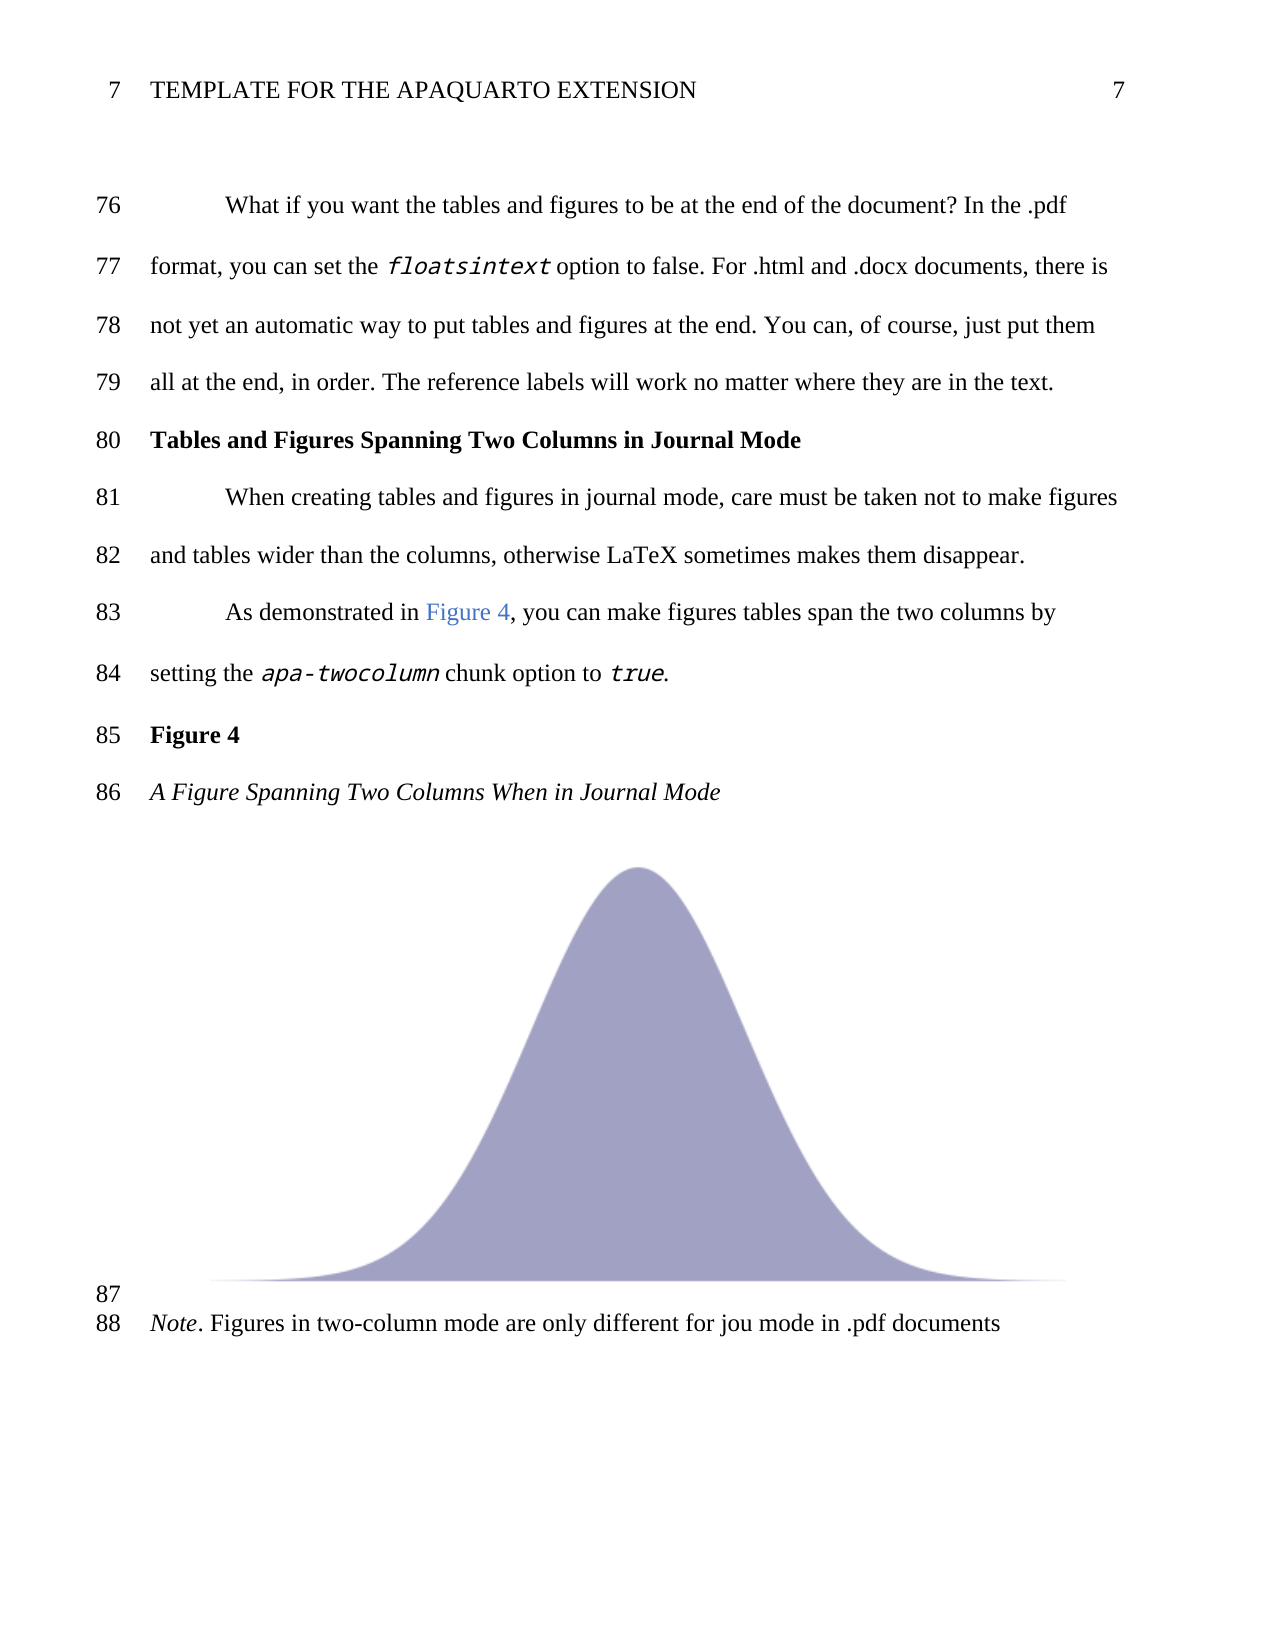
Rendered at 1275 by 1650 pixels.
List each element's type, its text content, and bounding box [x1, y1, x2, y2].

text Note. Figures in two-column mode are only different for jou mode in .pdf documents [150, 1308, 1125, 1337]
title Figure 4 [150, 720, 1125, 749]
text As demonstrated in Figure 4, you can make figures tables span the two columns by setting the apa-twocolumn chunk option to true. [150, 597, 1125, 689]
text What if you want the tables and figures to be at the end of the document? In the .pdf format, you can set the floatsintext option to false. For .html and .docx documents, there is not yet an automatic way to put tables and figures at the end. You can, of course, just put them all at the end, in order. The reference labels will work no matter where they are in the text. [150, 190, 1125, 396]
text When creating tables and figures in journal mode, care must be taken not to make figures and tables wider than the columns, otherwise LaTeX sometimes makes them disappear. [150, 482, 1125, 569]
subtitle Tables and Figures Spanning Two Columns in Journal Mode [150, 425, 1125, 454]
text A Figure Spanning Two Columns When in Journal Mode [150, 777, 1125, 806]
picture [168, 847, 1109, 1302]
